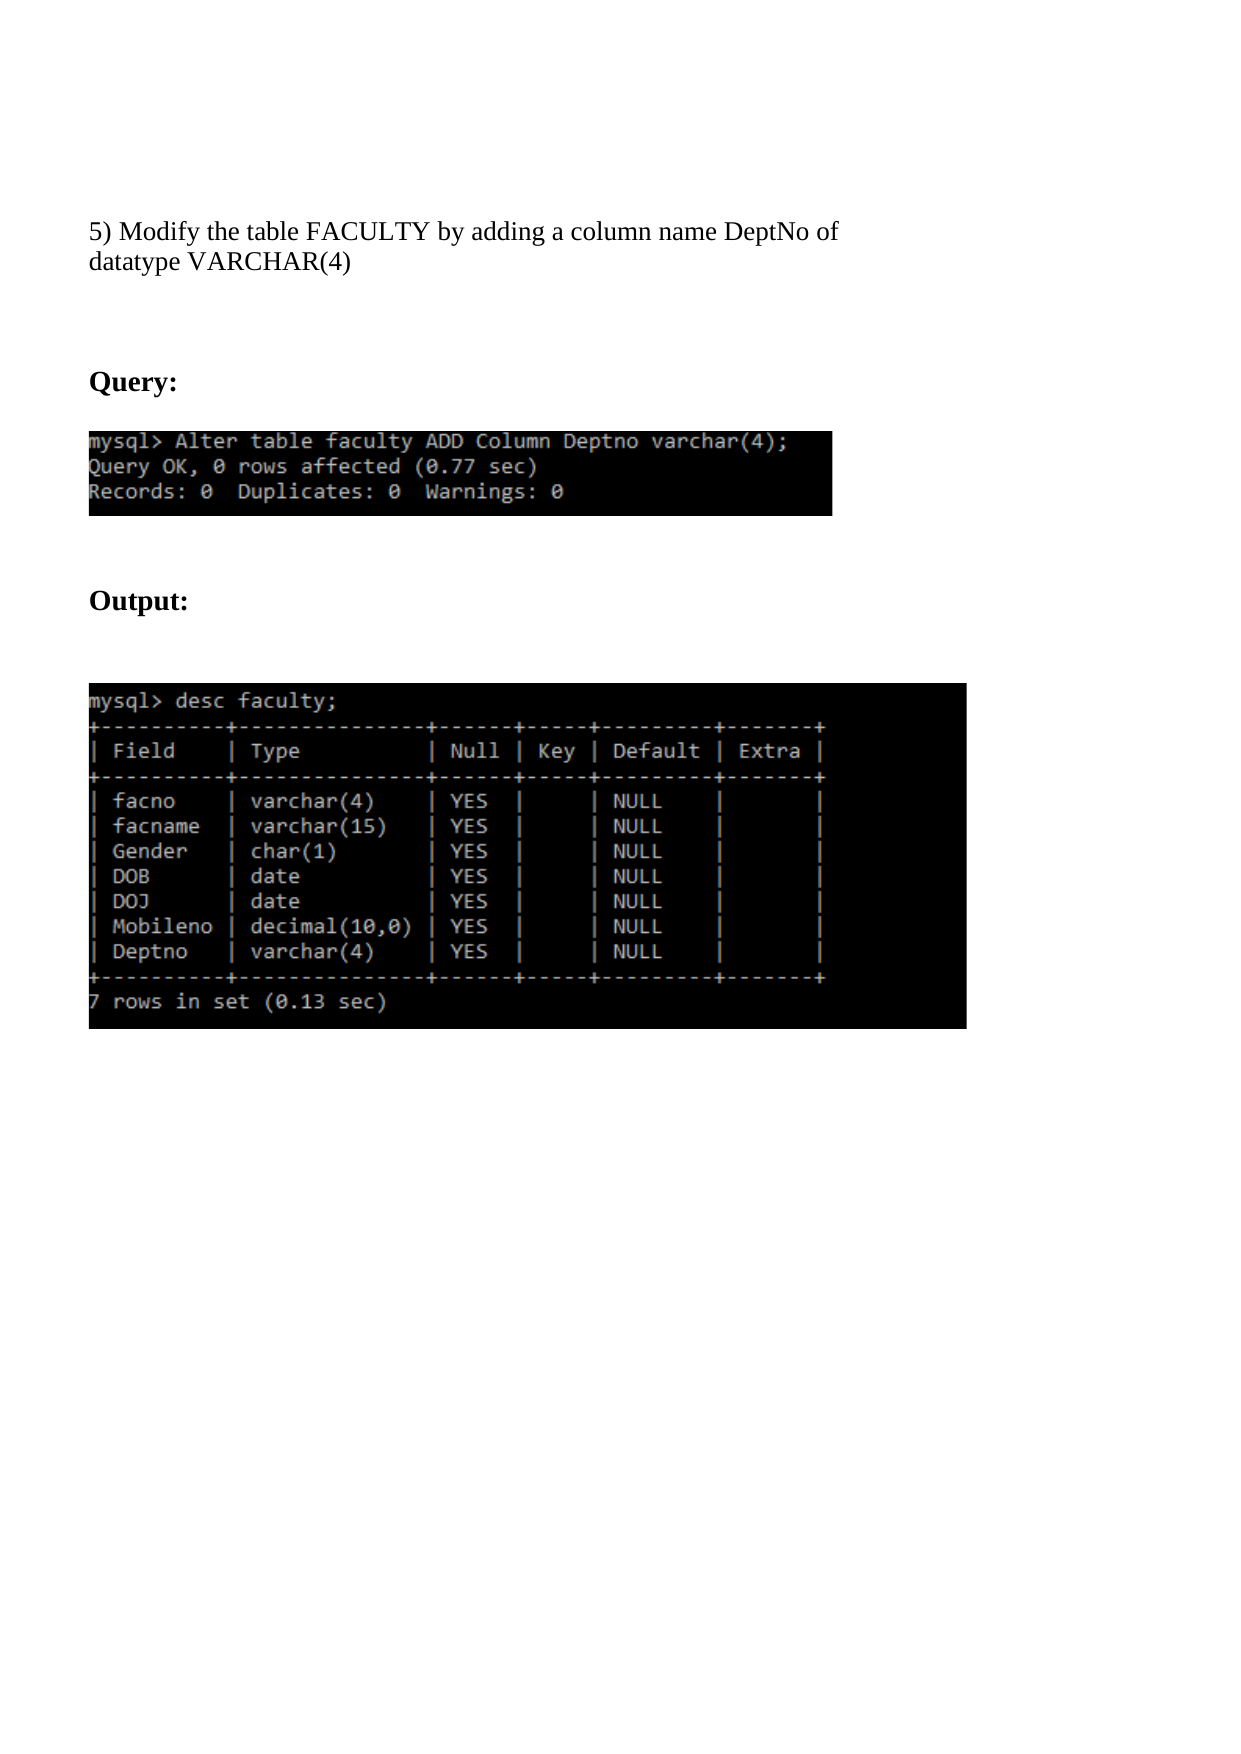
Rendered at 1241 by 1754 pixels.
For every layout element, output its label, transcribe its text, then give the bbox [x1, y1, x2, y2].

list Modify the table FACULTY by adding a column name DeptNo of datatype VARCHAR(4) [89, 217, 883, 276]
picture [88, 431, 833, 516]
text Query: [89, 364, 1137, 398]
text Output: [89, 583, 1137, 616]
picture [88, 683, 967, 1029]
